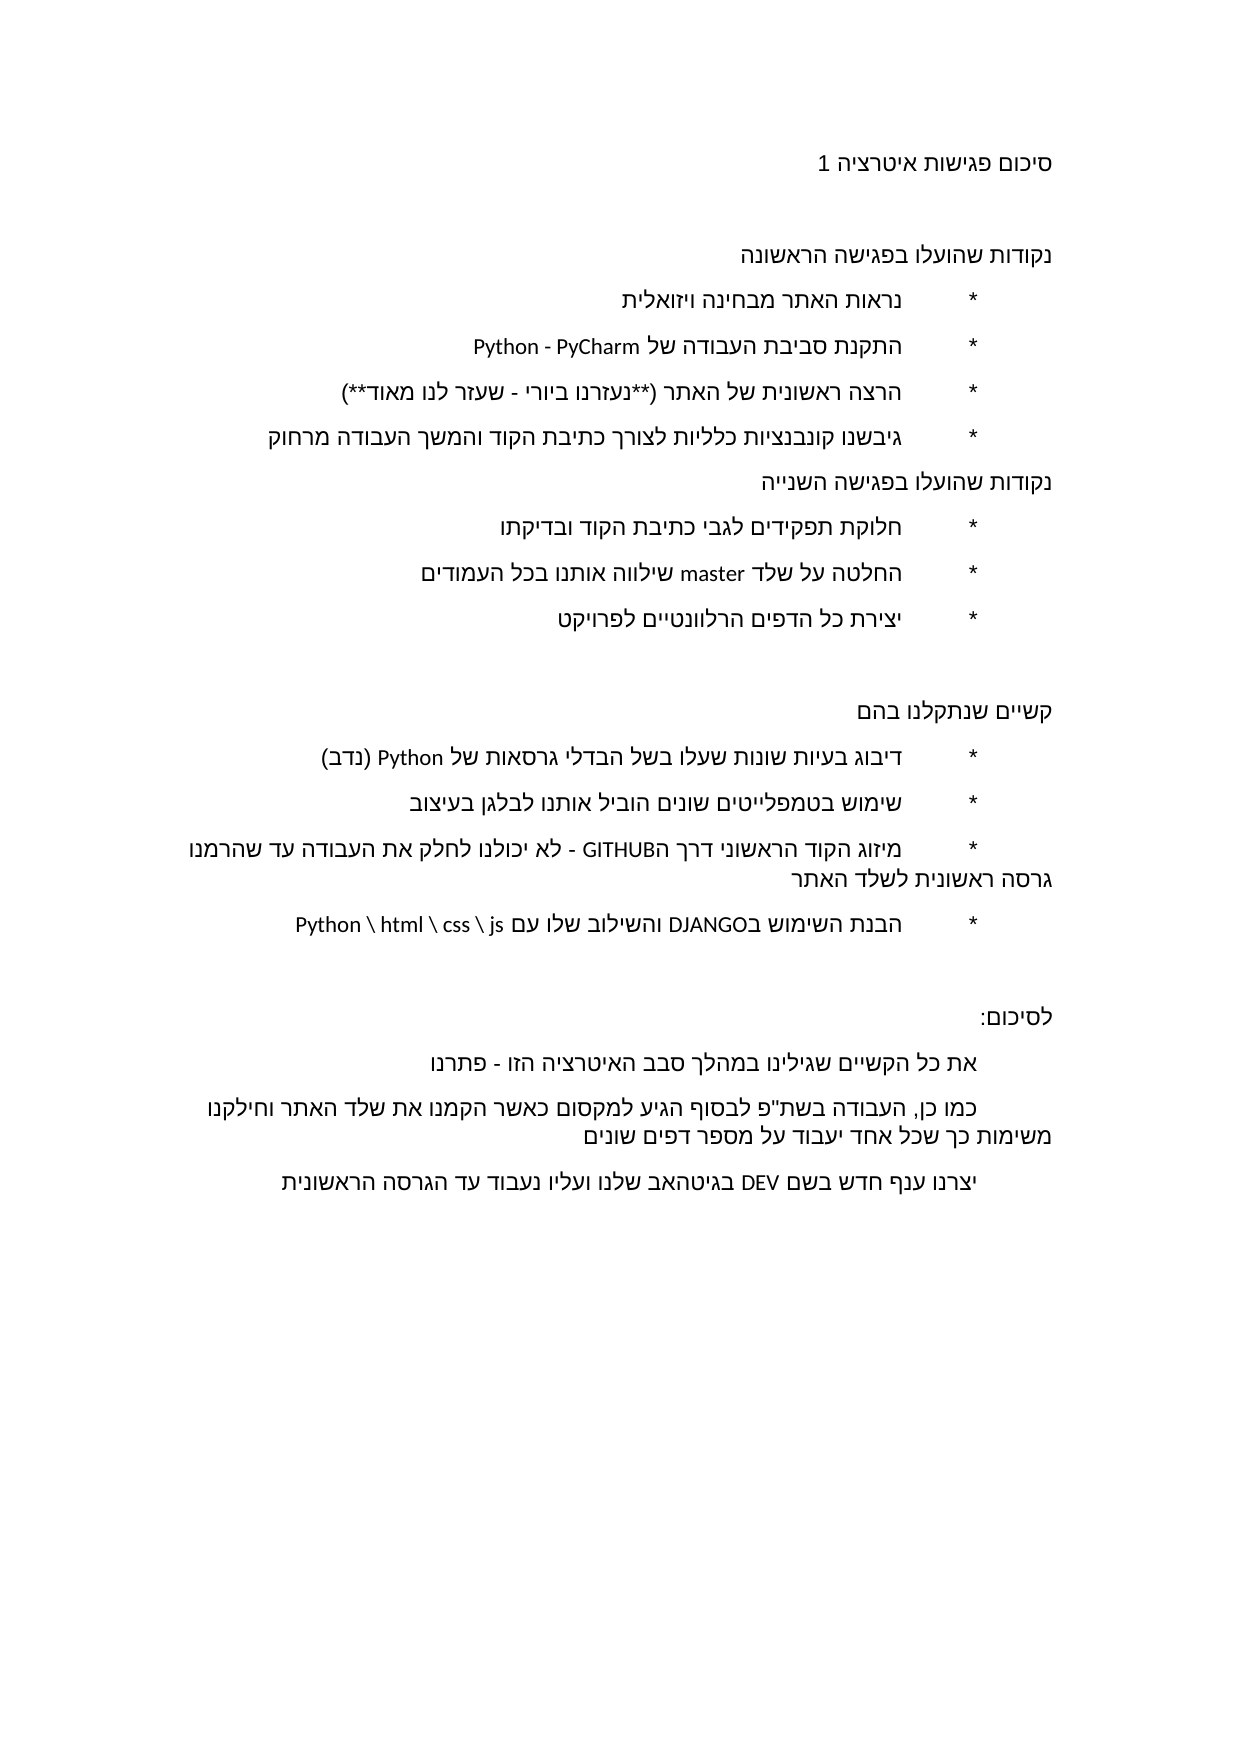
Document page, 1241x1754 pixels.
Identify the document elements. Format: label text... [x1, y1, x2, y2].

text * החלטה על שלד master שילווה אותנו בכל העמודים [187, 559, 1053, 587]
text * מיזוג הקוד הראשוני דרך הGITHUB - לא יכולנו לחלק את העבודה עד שהרמנו גרסה ראשונית לשלד האתר [187, 835, 1053, 892]
text * גיבשנו קונבנציות כלליות לצורך כתיבת הקוד והמשך העבודה מרחוק [187, 424, 1053, 451]
text * יצירת כל הדפים הרלוונטיים לפרויקט [187, 606, 1053, 633]
text נקודות שהועלו בפגישה הראשונה [187, 242, 1053, 268]
text * שימוש בטמפלייטים שונים הוביל אותנו לבלגן בעיצוב [187, 790, 1053, 817]
text קשיים שנתקלנו בהם [187, 698, 1053, 725]
text לסיכום: [187, 1004, 1053, 1031]
text נקודות שהועלו בפגישה השנייה [187, 469, 1053, 496]
text סיכום פגישות איטרציה 1 [187, 150, 1053, 176]
text * דיבוג בעיות שונות שעלו בשל הבדלי גרסאות של Python (נדב) [187, 743, 1053, 771]
text יצרנו ענף חדש בשם DEV בגיטהאב שלנו ועליו נעבוד עד הגרסה הראשונית [187, 1168, 1053, 1196]
text * נראות האתר מבחינה ויזואלית [187, 287, 1053, 313]
text * חלוקת תפקידים לגבי כתיבת הקוד ובדיקתו [187, 514, 1053, 541]
text * הרצה ראשונית של האתר (**נעזרנו ביורי - שעזר לנו מאוד**) [187, 379, 1053, 405]
text * התקנת סביבת העבודה של Python - PyCharm [187, 332, 1053, 360]
text את כל הקשיים שגילינו במהלך סבב האיטרציה הזו - פתרנו [187, 1049, 1053, 1076]
text * הבנת השימוש בDJANGO והשילוב שלו עם Python \ html \ css \ js [187, 911, 1053, 939]
text כמו כן, העבודה בשת"פ לבסוף הגיע למקסום כאשר הקמנו את שלד האתר וחילקנו משימות כך שכל אחד יעבוד על מספר דפים שונים [187, 1094, 1053, 1149]
